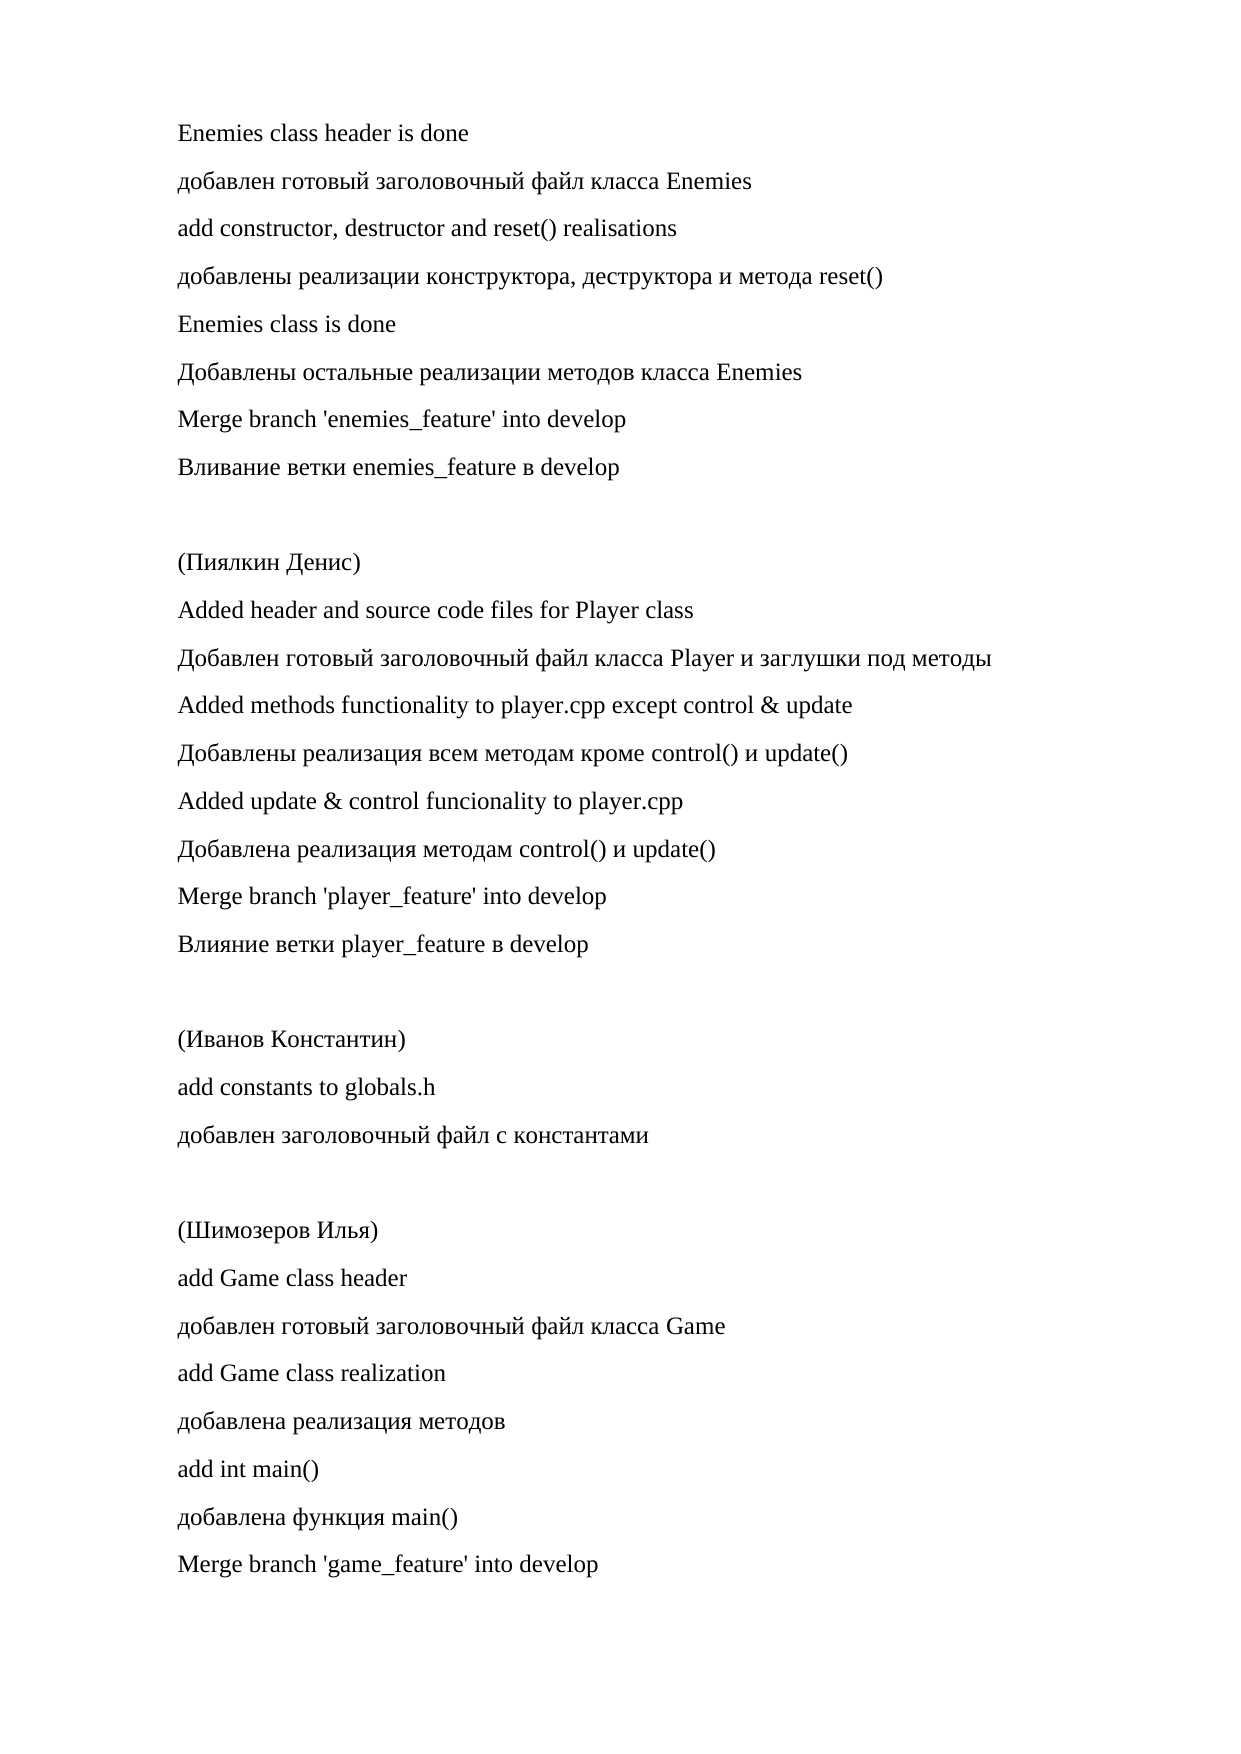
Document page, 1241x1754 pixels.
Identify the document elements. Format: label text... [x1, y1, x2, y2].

text Добавлен готовый заголовочный файл класса Player и заглушки под методы [177, 643, 1152, 672]
text Вливание ветки enemies_feature в develop [177, 452, 1152, 481]
text add Game class realization [177, 1358, 1152, 1387]
text Влияние ветки player_feature в develop [177, 929, 1152, 958]
text Merge branch 'game_feature' into develop [177, 1549, 1152, 1578]
text add constructor, destructor and reset() realisations [177, 213, 1152, 242]
text добавлен готовый заголовочный файл класса Enemies [177, 166, 1152, 194]
text (Шимозеров Илья) [177, 1215, 1152, 1244]
text add constants to globals.h [177, 1072, 1152, 1101]
text Добавлены реализация всем методам кроме control() и update() [177, 738, 1152, 767]
text Enemies class is done [177, 309, 1152, 338]
text Merge branch 'enemies_feature' into develop [177, 404, 1152, 433]
text Добавлена реализация методам control() и update() [177, 834, 1152, 862]
text (Иванов Константин) [177, 1024, 1152, 1053]
text Добавлены остальные реализации методов класса Enemies [177, 357, 1152, 385]
text Merge branch 'player_feature' into develop [177, 881, 1152, 910]
text Added update & control funcionality to player.cpp [177, 786, 1152, 815]
text Added header and source code files for Player class [177, 595, 1152, 624]
text добавлен заголовочный файл с константами [177, 1120, 1152, 1149]
text добавлена функция main() [177, 1502, 1152, 1530]
text add Game class header [177, 1263, 1152, 1292]
text add int main() [177, 1454, 1152, 1483]
text добавлен готовый заголовочный файл класса Game [177, 1311, 1152, 1339]
text (Пиялкин Денис) [177, 547, 1152, 576]
text добавлены реализации конструктора, деструктора и метода reset() [177, 261, 1152, 290]
text Added methods functionality to player.cpp except control & update [177, 691, 1152, 719]
text добавлена реализация методов [177, 1406, 1152, 1435]
text Enemies class header is done [177, 118, 1152, 147]
